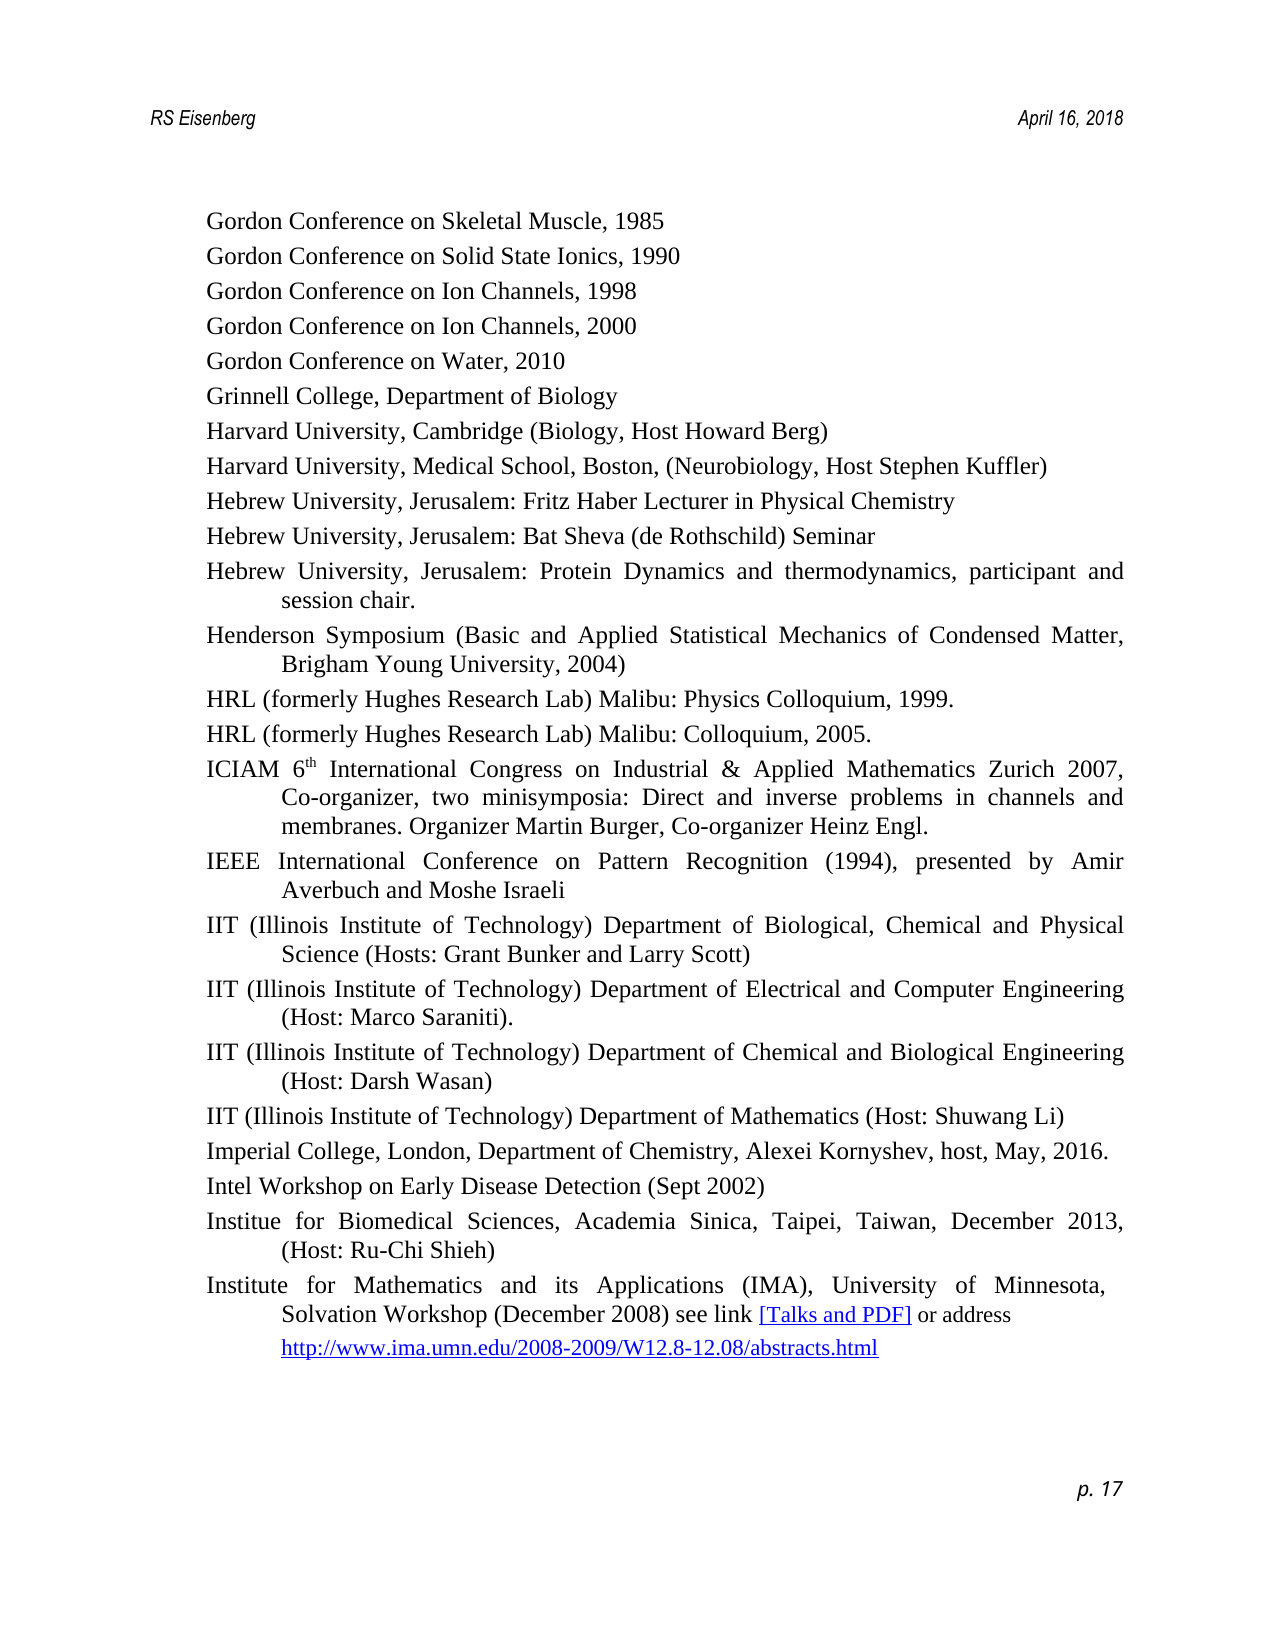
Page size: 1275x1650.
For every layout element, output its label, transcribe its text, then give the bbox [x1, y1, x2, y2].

text Henderson Symposium (Basic and Applied Statistical Mechanics of Condensed Matter, Brigham Young University, 2004) [206, 620, 1125, 677]
text IIT (Illinois Institute of Technology) Department of Electrical and Computer Engineering (Host: Marco Saraniti). [206, 974, 1125, 1031]
text ICIAM 6th International Congress on Industrial & Applied Mathematics Zurich 2007, Co-organizer, two minisymposia: Direct and inverse problems in channels and membranes. Organizer Martin Burger, Co-organizer Heinz Engl. [206, 754, 1125, 840]
text Gordon Conference on Ion Channels, 2000 [206, 311, 1125, 340]
text Gordon Conference on Solid State Ionics, 1990 [206, 241, 1125, 270]
text HRL (formerly Hughes Research Lab) Malibu: Colloquium, 2005. [206, 719, 1125, 747]
text Gordon Conference on Skeletal Muscle, 1985 [206, 206, 1125, 235]
text Imperial College, London, Department of Chemistry, Alexei Kornyshev, host, May, 2016. [206, 1136, 1125, 1165]
text Hebrew University, Jerusalem: Bat Sheva (de Rothschild) Seminar [206, 521, 1125, 550]
text Harvard University, Cambridge (Biology, Host Howard Berg) [206, 416, 1125, 445]
text IEEE International Conference on Pattern Recognition (1994), presented by Amir Averbuch and Moshe Israeli [206, 846, 1125, 904]
text HRL (formerly Hughes Research Lab) Malibu: Physics Colloquium, 1999. [206, 684, 1125, 712]
text Intel Workshop on Early Disease Detection (Sept 2002) [206, 1171, 1125, 1200]
text Hebrew University, Jerusalem: Protein Dynamics and thermodynamics, participant and session chair. [206, 556, 1125, 614]
text Gordon Conference on Ion Channels, 1998 [206, 276, 1125, 305]
text Grinnell College, Department of Biology [206, 381, 1125, 410]
text http://www.ima.umn.edu/2008-2009/W12.8-12.08/abstracts.html [281, 1334, 1125, 1360]
text Gordon Conference on Water, 2010 [206, 346, 1125, 375]
text IIT (Illinois Institute of Technology) Department of Biological, Chemical and Physical Science (Hosts: Grant Bunker and Larry Scott) [206, 910, 1125, 967]
text Hebrew University, Jerusalem: Fritz Haber Lecturer in Physical Chemistry [206, 486, 1125, 515]
text Institute for Mathematics and its Applications (IMA), University of Minnesota, Solvation Workshop (December 2008) see link [Talks and PDF] or address [206, 1270, 1125, 1327]
text Institue for Biomedical Sciences, Academia Sinica, Taipei, Taiwan, December 2013, (Host: Ru-Chi Shieh) [206, 1206, 1125, 1264]
text Harvard University, Medical School, Boston, (Neurobiology, Host Stephen Kuffler) [206, 451, 1125, 480]
text IIT (Illinois Institute of Technology) Department of Chemical and Biological Engineering (Host: Darsh Wasan) [206, 1037, 1125, 1095]
text IIT (Illinois Institute of Technology) Department of Mathematics (Host: Shuwang Li) [206, 1101, 1125, 1130]
